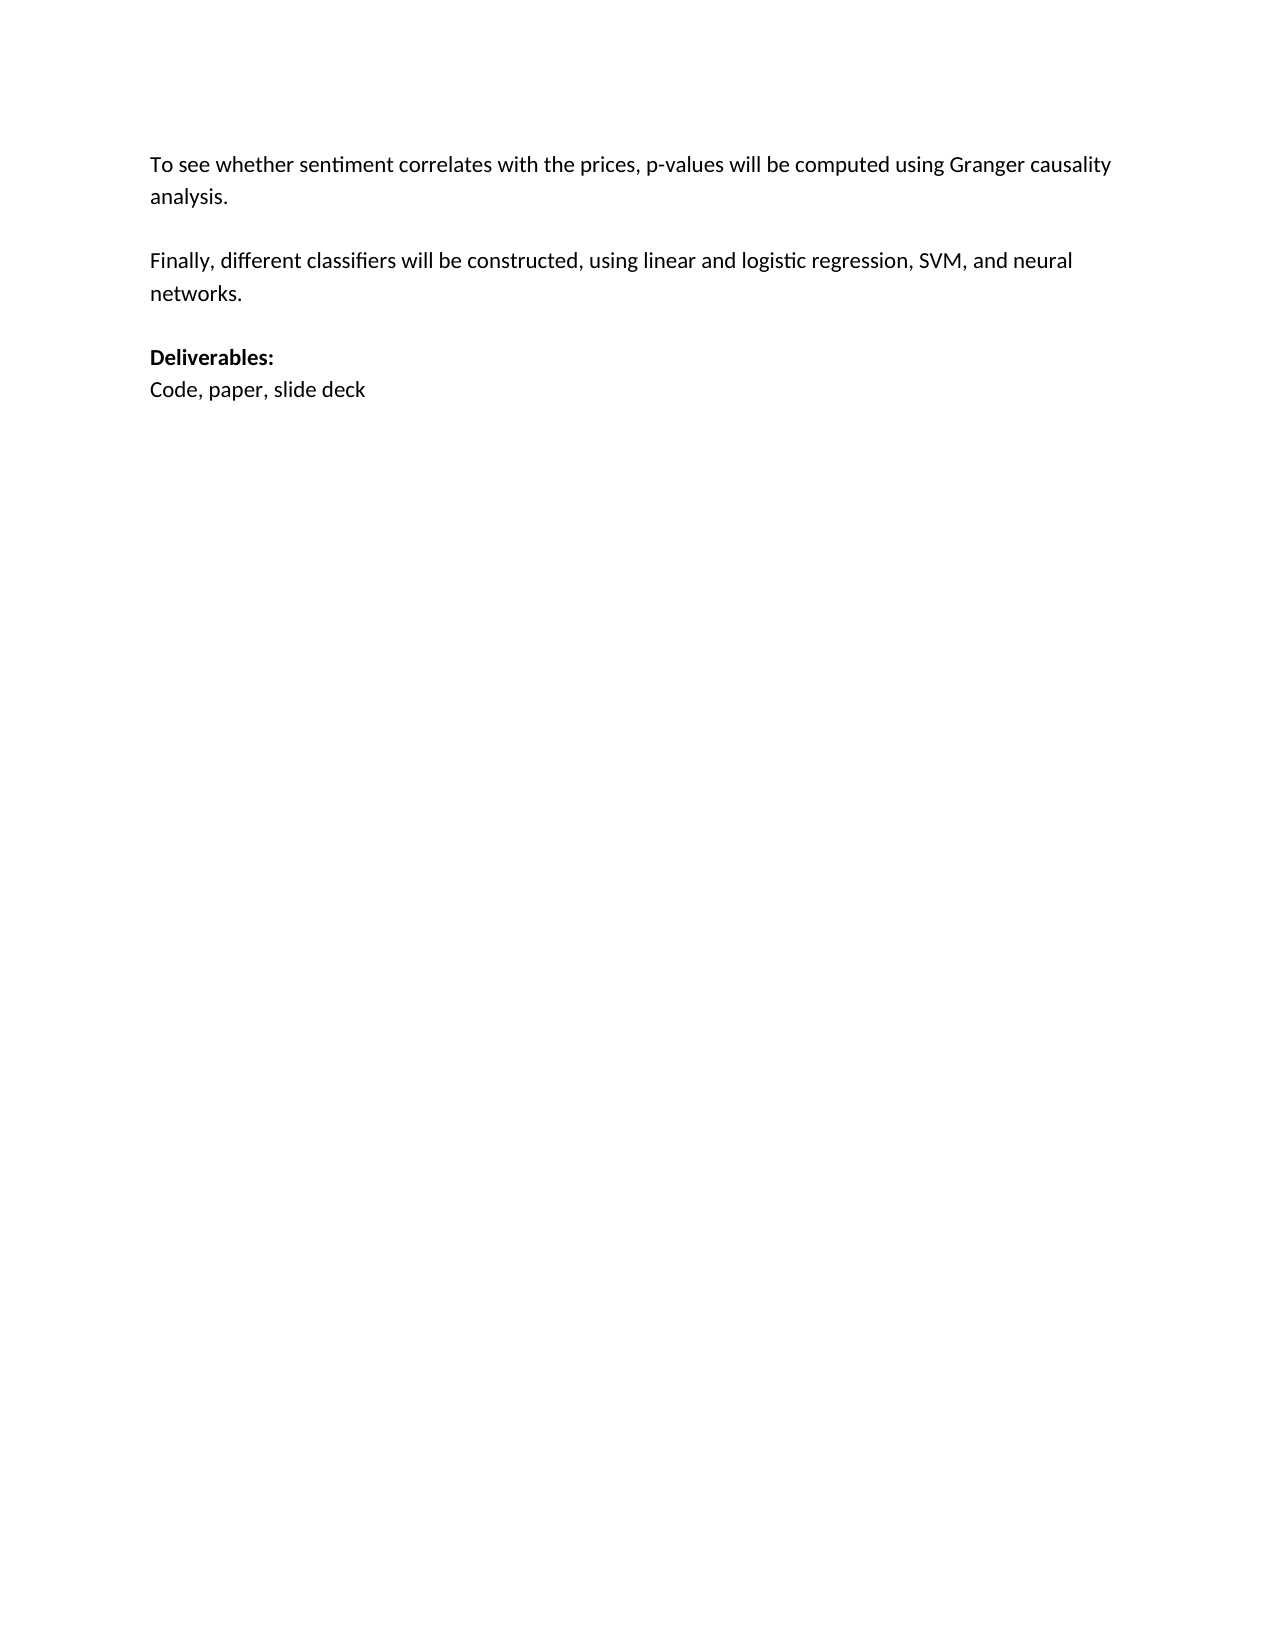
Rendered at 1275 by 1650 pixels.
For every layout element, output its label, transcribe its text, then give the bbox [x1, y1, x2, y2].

text Deliverables: [150, 343, 1125, 371]
text Finally, different classifiers will be constructed, using linear and logistic regression, SVM, and neural networks. [150, 247, 1125, 307]
text Code, paper, slide deck [150, 375, 1125, 403]
text To see whether sentiment correlates with the prices, p-values will be computed using Granger causality analysis. [150, 150, 1125, 210]
